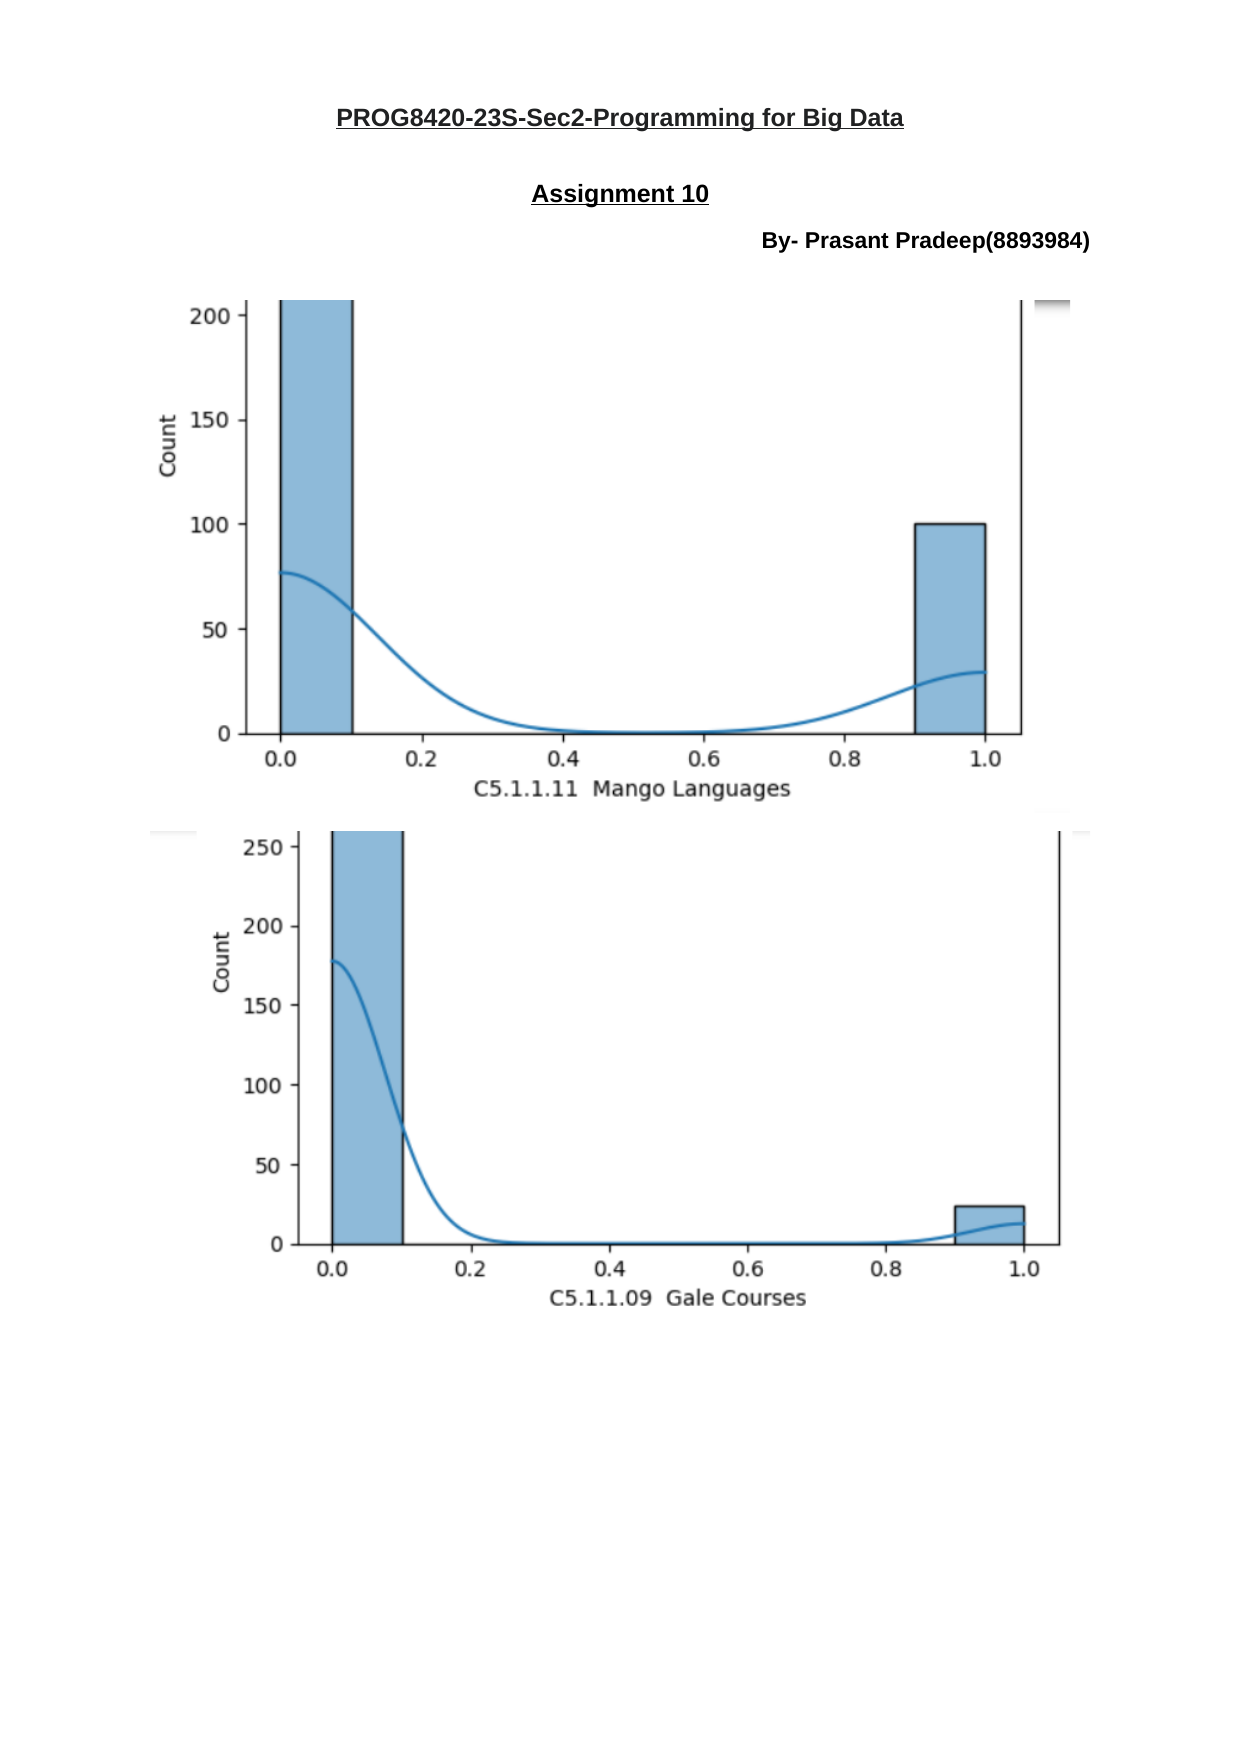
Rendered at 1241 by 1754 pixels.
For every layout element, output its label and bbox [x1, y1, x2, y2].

picture [150, 831, 1091, 1317]
picture [150, 300, 1071, 813]
